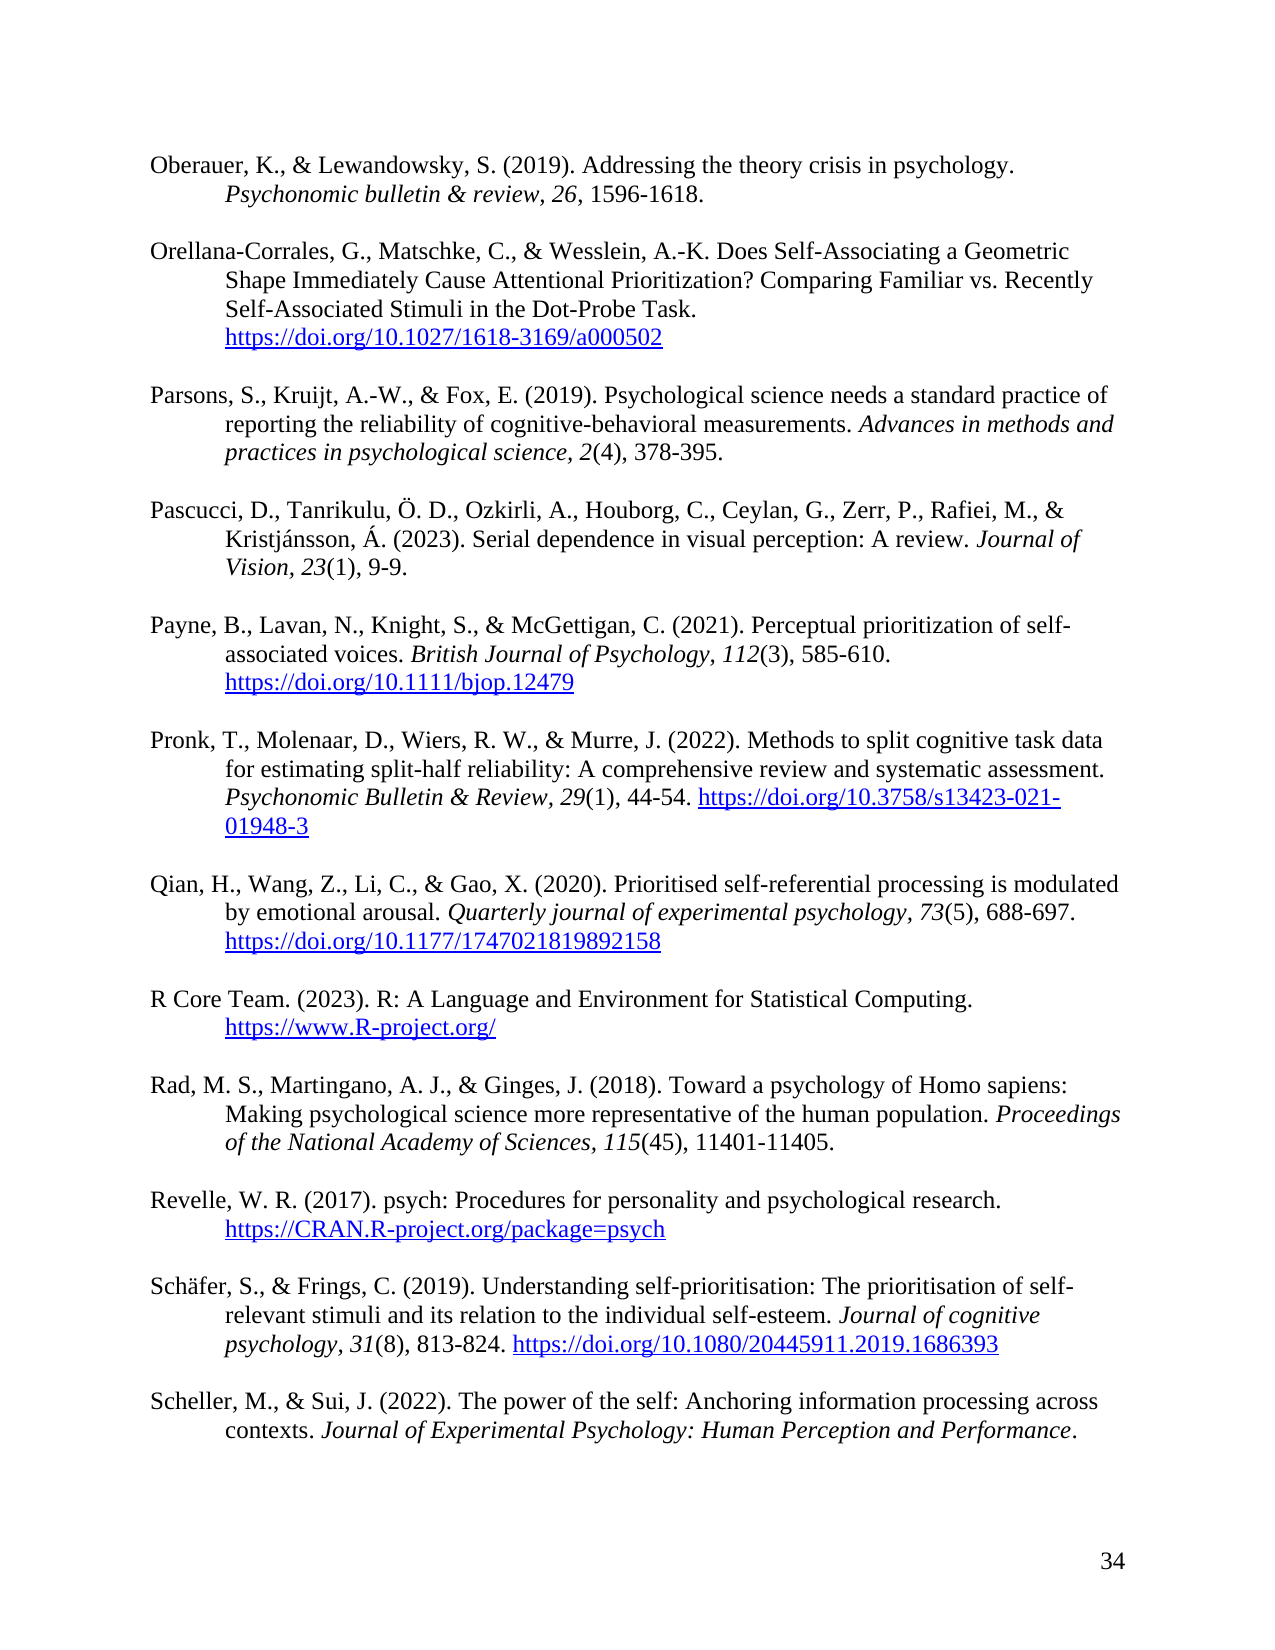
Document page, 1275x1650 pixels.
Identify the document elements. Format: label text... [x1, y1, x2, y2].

text Revelle, W. R. (2017). psych: Procedures for personality and psychological research. https://CRAN.R-project.org/package=psych [150, 1185, 1125, 1242]
text Schäfer, S., & Frings, C. (2019). Understanding self-prioritisation: The prioritisation of self-relevant stimuli and its relation to the individual self-esteem. Journal of cognitive psychology, 31(8), 813-824. https://doi.org/10.1080/20445911.2019.1686393 [150, 1271, 1125, 1357]
text Payne, B., Lavan, N., Knight, S., & McGettigan, C. (2021). Perceptual prioritization of self‐associated voices. British Journal of Psychology, 112(3), 585-610. https://doi.org/10.1111/bjop.12479 [150, 610, 1125, 696]
text Parsons, S., Kruijt, A.-W., & Fox, E. (2019). Psychological science needs a standard practice of reporting the reliability of cognitive-behavioral measurements. Advances in methods and practices in psychological science, 2(4), 378-395. [150, 380, 1125, 466]
text Orellana-Corrales, G., Matschke, C., & Wesslein, A.-K. Does Self-Associating a Geometric Shape Immediately Cause Attentional Prioritization? Comparing Familiar vs. Recently Self-Associated Stimuli in the Dot-Probe Task. https://doi.org/10.1027/1618-3169/a000502 [150, 236, 1125, 351]
text Scheller, M., & Sui, J. (2022). The power of the self: Anchoring information processing across contexts. Journal of Experimental Psychology: Human Perception and Performance. [150, 1386, 1125, 1444]
text Pronk, T., Molenaar, D., Wiers, R. W., & Murre, J. (2022). Methods to split cognitive task data for estimating split-half reliability: A comprehensive review and systematic assessment. Psychonomic Bulletin & Review, 29(1), 44-54. https://doi.org/10.3758/s13423-021-01948-3 [150, 725, 1125, 840]
text Rad, M. S., Martingano, A. J., & Ginges, J. (2018). Toward a psychology of Homo sapiens: Making psychological science more representative of the human population. Proceedings of the National Academy of Sciences, 115(45), 11401-11405. [150, 1070, 1125, 1156]
text Oberauer, K., & Lewandowsky, S. (2019). Addressing the theory crisis in psychology. Psychonomic bulletin & review, 26, 1596-1618. [150, 150, 1125, 207]
text R Core Team. (2023). R: A Language and Environment for Statistical Computing. https://www.R-project.org/ [150, 984, 1125, 1041]
text Qian, H., Wang, Z., Li, C., & Gao, X. (2020). Prioritised self-referential processing is modulated by emotional arousal. Quarterly journal of experimental psychology, 73(5), 688-697. https://doi.org/10.1177/1747021819892158 [150, 869, 1125, 955]
text Pascucci, D., Tanrikulu, Ö. D., Ozkirli, A., Houborg, C., Ceylan, G., Zerr, P., Rafiei, M., & Kristjánsson, Á. (2023). Serial dependence in visual perception: A review. Journal of Vision, 23(1), 9-9. [150, 495, 1125, 581]
